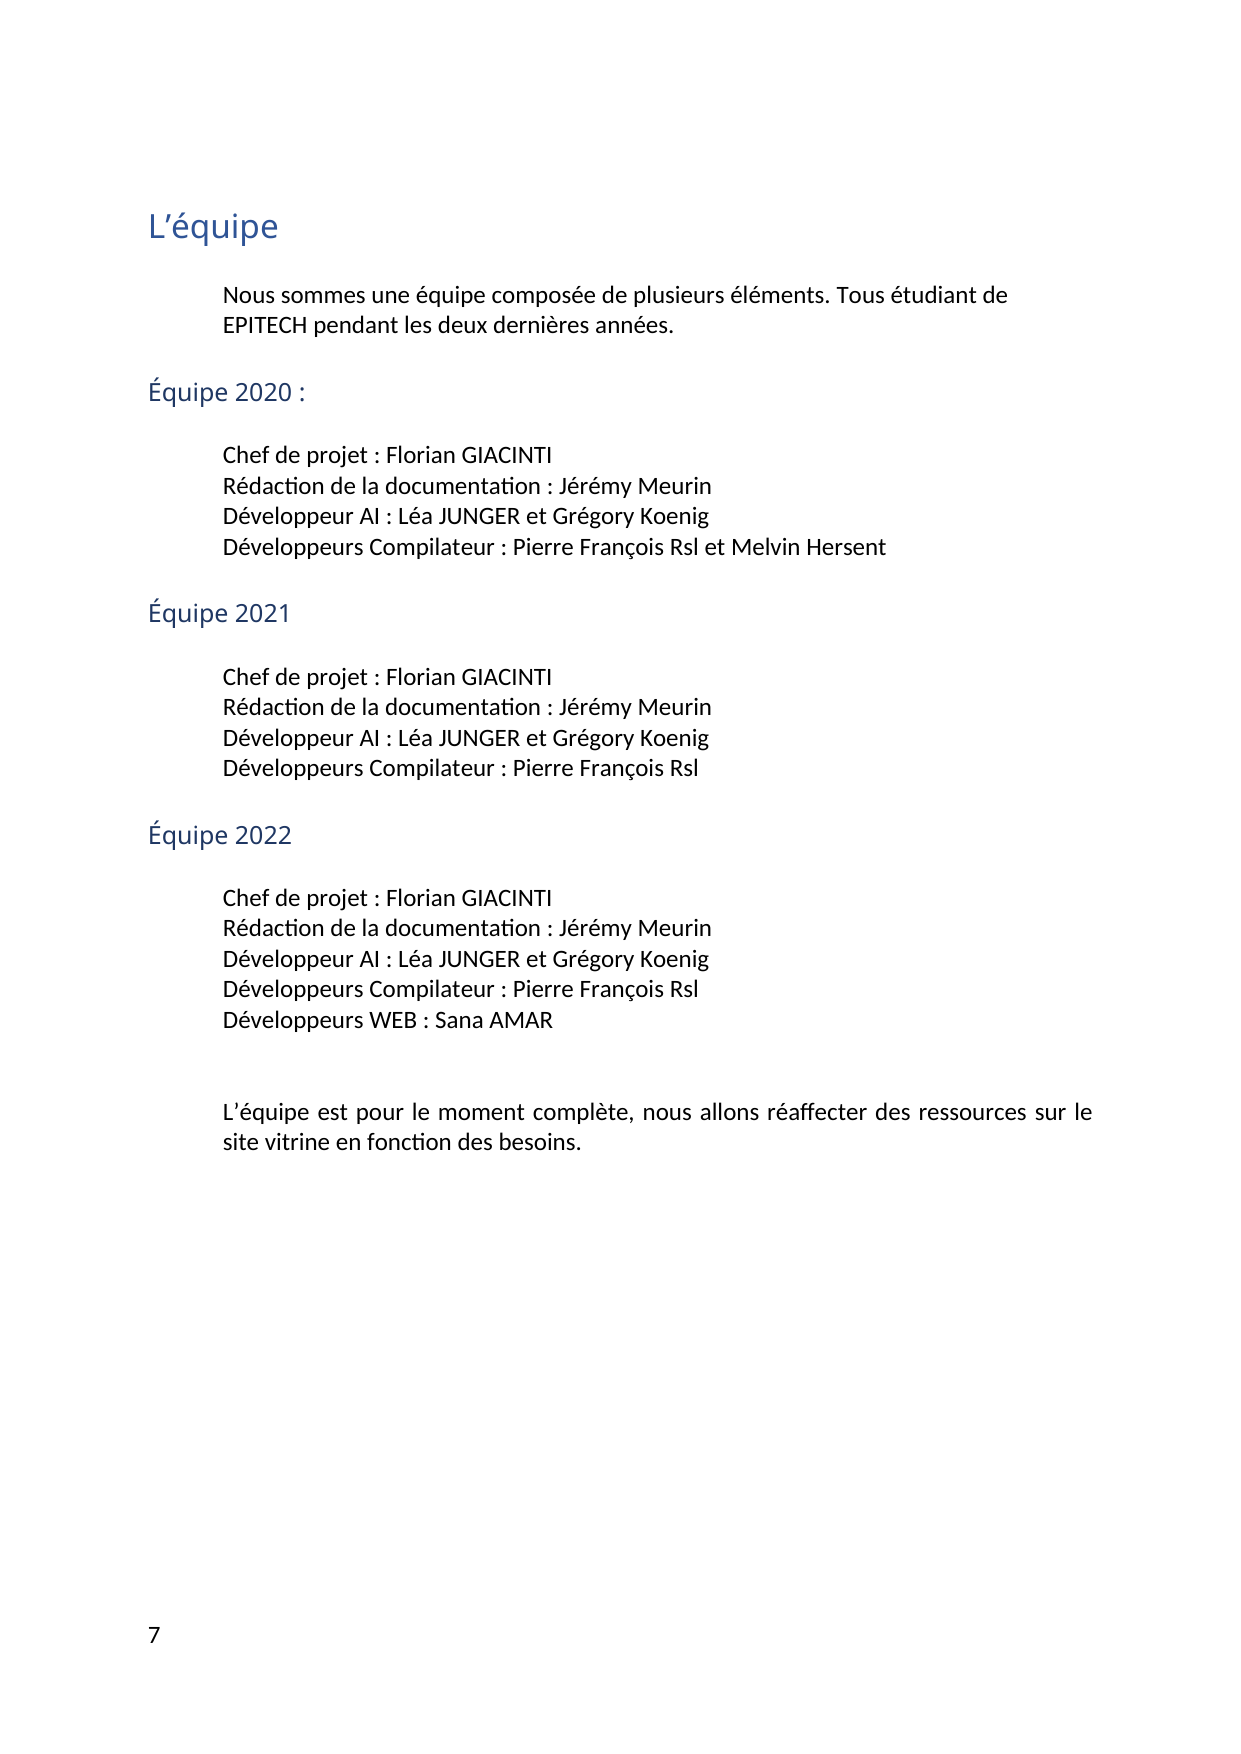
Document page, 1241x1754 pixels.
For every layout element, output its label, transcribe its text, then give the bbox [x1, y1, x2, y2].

subtitle L’équipe [148, 203, 1093, 248]
list Nous sommes une équipe composée de plusieurs éléments. Tous étudiant de EPITECH pendant les deux dernières années. [223, 279, 1093, 340]
list Développeur AI : Léa JUNGER et Grégory Koenig [223, 500, 1093, 531]
list Développeurs WEB : Sana AMAR [223, 1004, 1093, 1035]
list Chef de projet : Florian GIACINTI [223, 661, 1093, 691]
list Développeur AI : Léa JUNGER et Grégory Koenig [223, 722, 1093, 752]
list Rédaction de la documentation : Jérémy Meurin [223, 691, 1093, 722]
subtitle Équipe 2021 [148, 596, 1093, 630]
list Développeurs Compilateur : Pierre François Rsl [223, 974, 1093, 1004]
list Développeurs Compilateur : Pierre François Rsl et Melvin Hersent [223, 531, 1093, 561]
list Chef de projet : Florian GIACINTI [223, 882, 1093, 913]
subtitle Équipe 2020 : [148, 375, 1093, 409]
list Développeur AI : Léa JUNGER et Grégory Koenig [223, 943, 1093, 974]
list L’équipe est pour le moment complète, nous allons réaffecter des ressources sur le site vitrine en fonction des besoins. [223, 1096, 1093, 1157]
list Rédaction de la documentation : Jérémy Meurin [223, 470, 1093, 500]
subtitle Équipe 2022 [148, 817, 1093, 852]
list Rédaction de la documentation : Jérémy Meurin [223, 913, 1093, 943]
list Chef de projet : Florian GIACINTI [223, 439, 1093, 470]
list Développeurs Compilateur : Pierre François Rsl [223, 752, 1093, 783]
